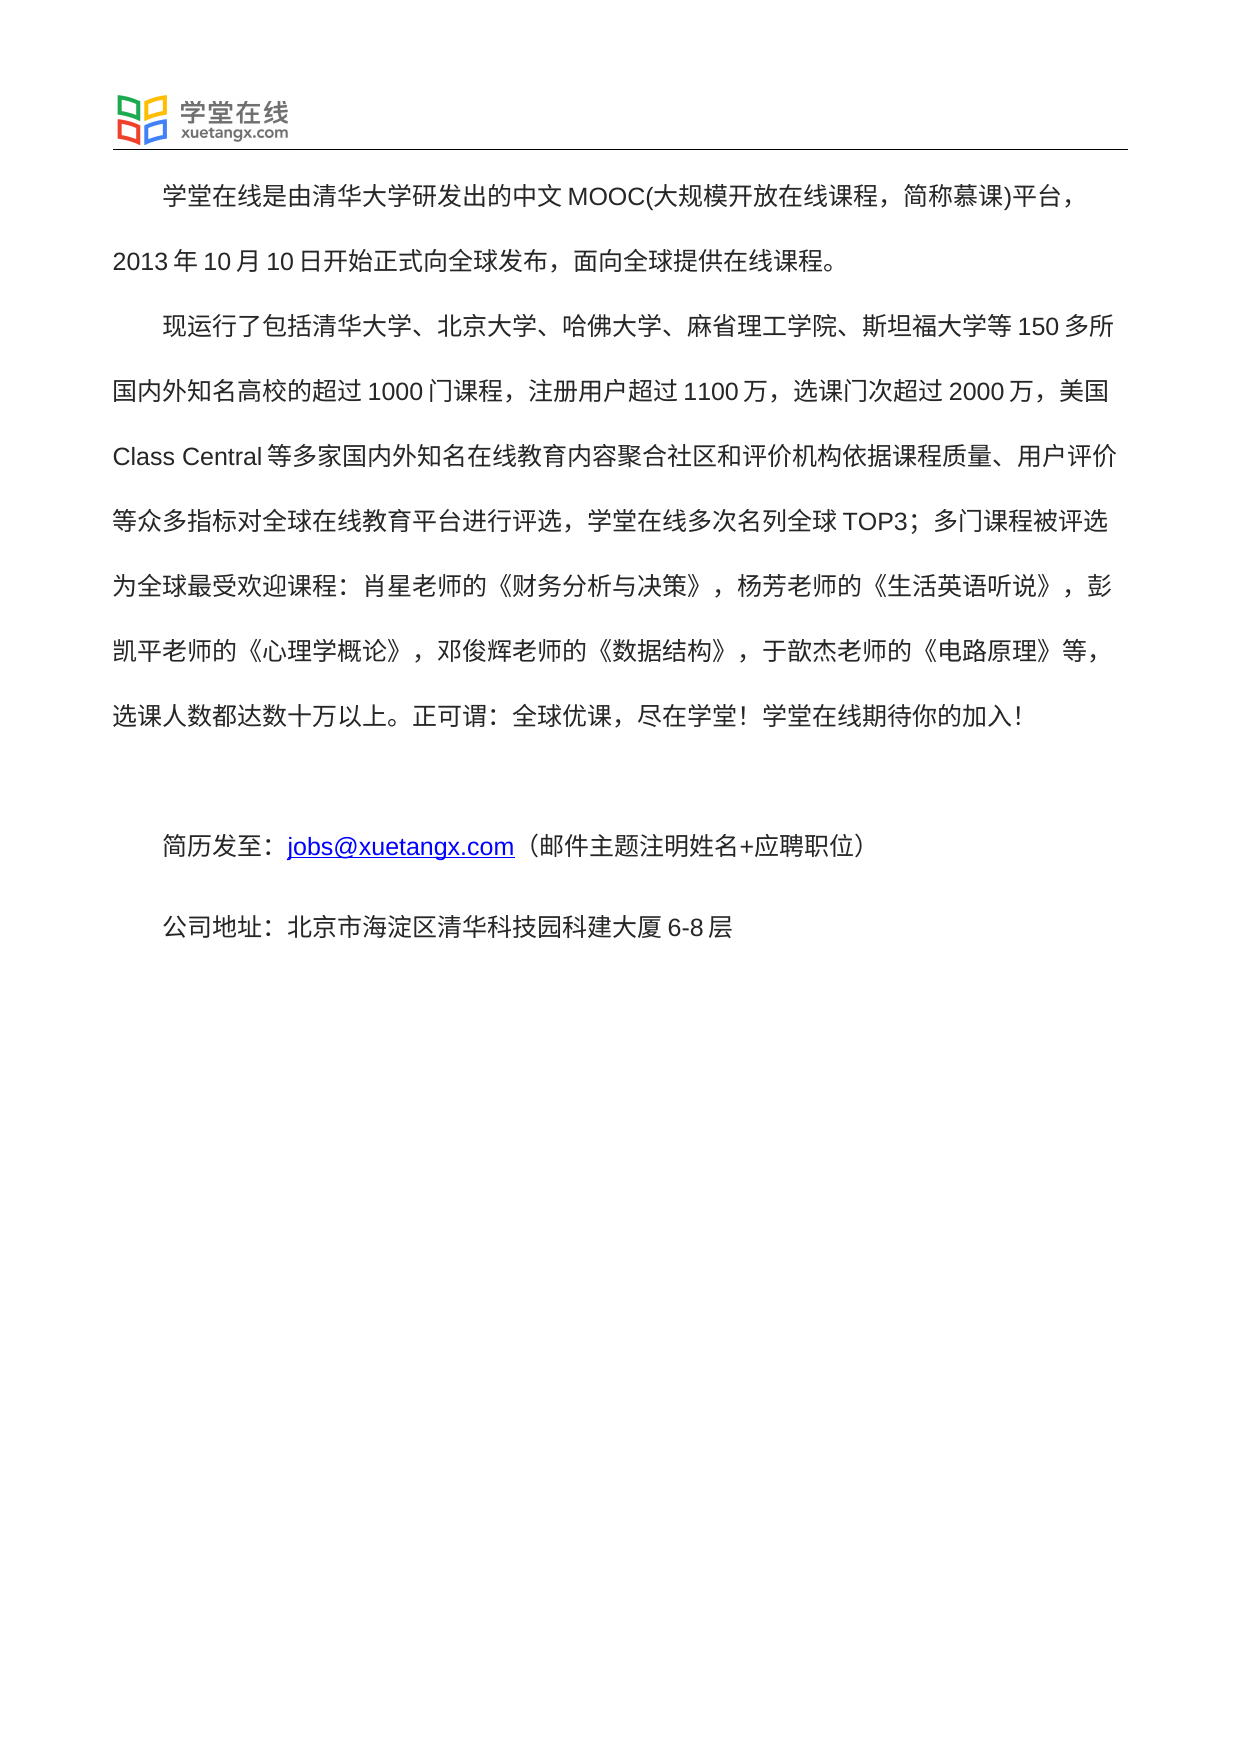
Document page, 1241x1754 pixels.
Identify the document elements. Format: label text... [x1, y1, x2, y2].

text 现运行了包括清华大学、北京大学、哈佛大学、麻省理工学院、斯坦福大学等150多所国内外知名高校的超过1000门课程，注册用户超过1100万，选课门次超过2000万，美国Class Central等多家国内外知名在线教育内容聚合社区和评价机构依据课程质量、用户评价等众多指标对全球在线教育平台进行评选，学堂在线多次名列全球TOP3；多门课程被评选为全球最受欢迎课程：肖星老师的《财务分析与决策》，杨芳老师的《生活英语听说》，彭凯平老师的《心理学概论》，邓俊辉老师的《数据结构》，于歆杰老师的《电路原理》等，选课人数都达数十万以上。正可谓：全球优课，尽在学堂！学堂在线期待你的加入！ [112, 292, 1128, 747]
text 简历发至：jobs@xuetangx.com（邮件主题注明姓名+应聘职位） [112, 812, 1128, 877]
text 学堂在线是由清华大学研发出的中文MOOC(大规模开放在线课程，简称慕课)平台，2013年10月10日开始正式向全球发布，面向全球提供在线课程。 [112, 162, 1128, 292]
picture [112, 88, 293, 147]
text 公司地址：北京市海淀区清华科技园科建大厦6-8层 [112, 893, 1128, 958]
